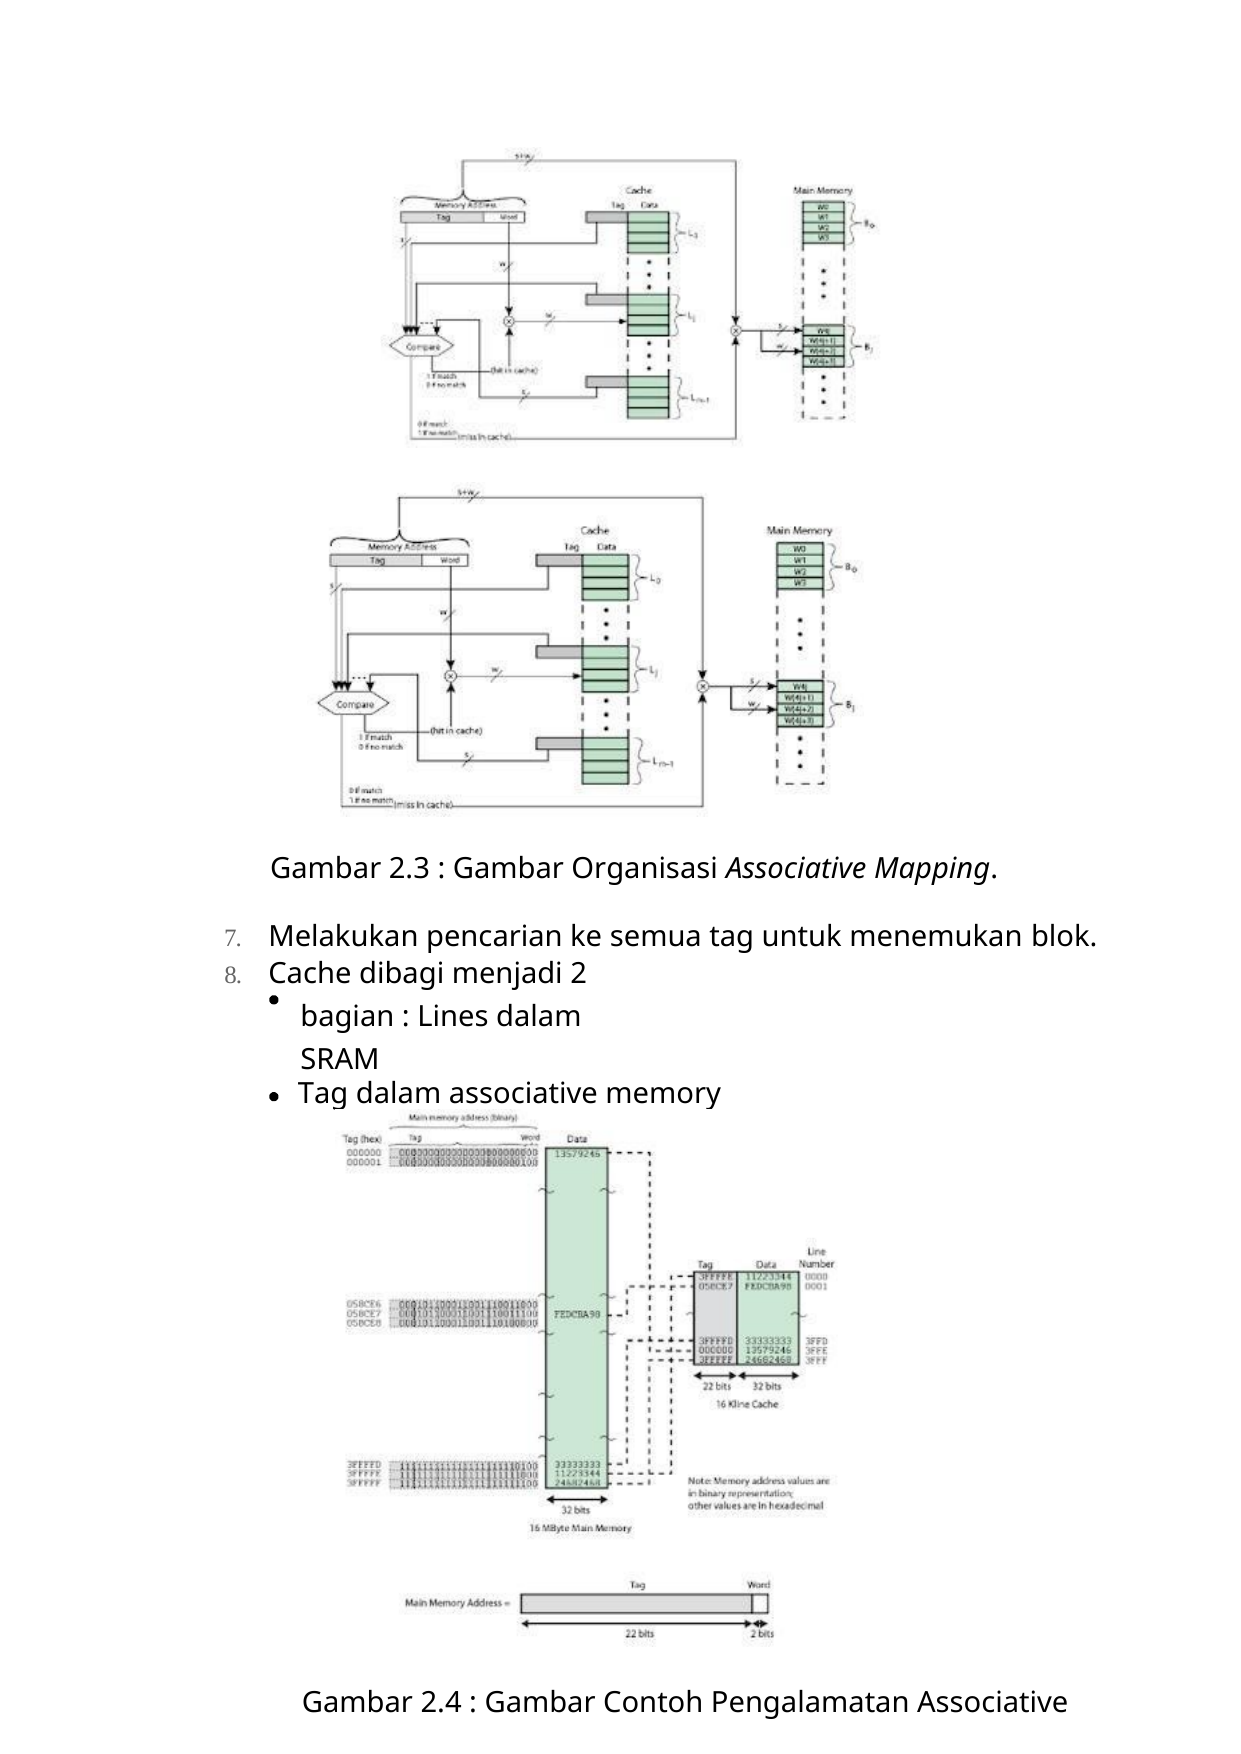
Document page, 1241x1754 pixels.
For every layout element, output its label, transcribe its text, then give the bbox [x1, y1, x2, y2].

text Tag dalam associative memory [298, 1081, 1103, 1109]
list Melakukan pencarian ke semua tag untuk menemukan blok. [224, 924, 1103, 952]
picture [335, 1109, 838, 1647]
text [302, 1681, 1103, 1721]
text Gambar 2.3 : Gambar Organisasi Associative Mapping. [257, 857, 1010, 884]
picture [380, 147, 881, 448]
list Cache dibagi menjadi 2 bagian : Lines dalam SRAM [224, 952, 591, 1078]
picture [307, 482, 864, 817]
